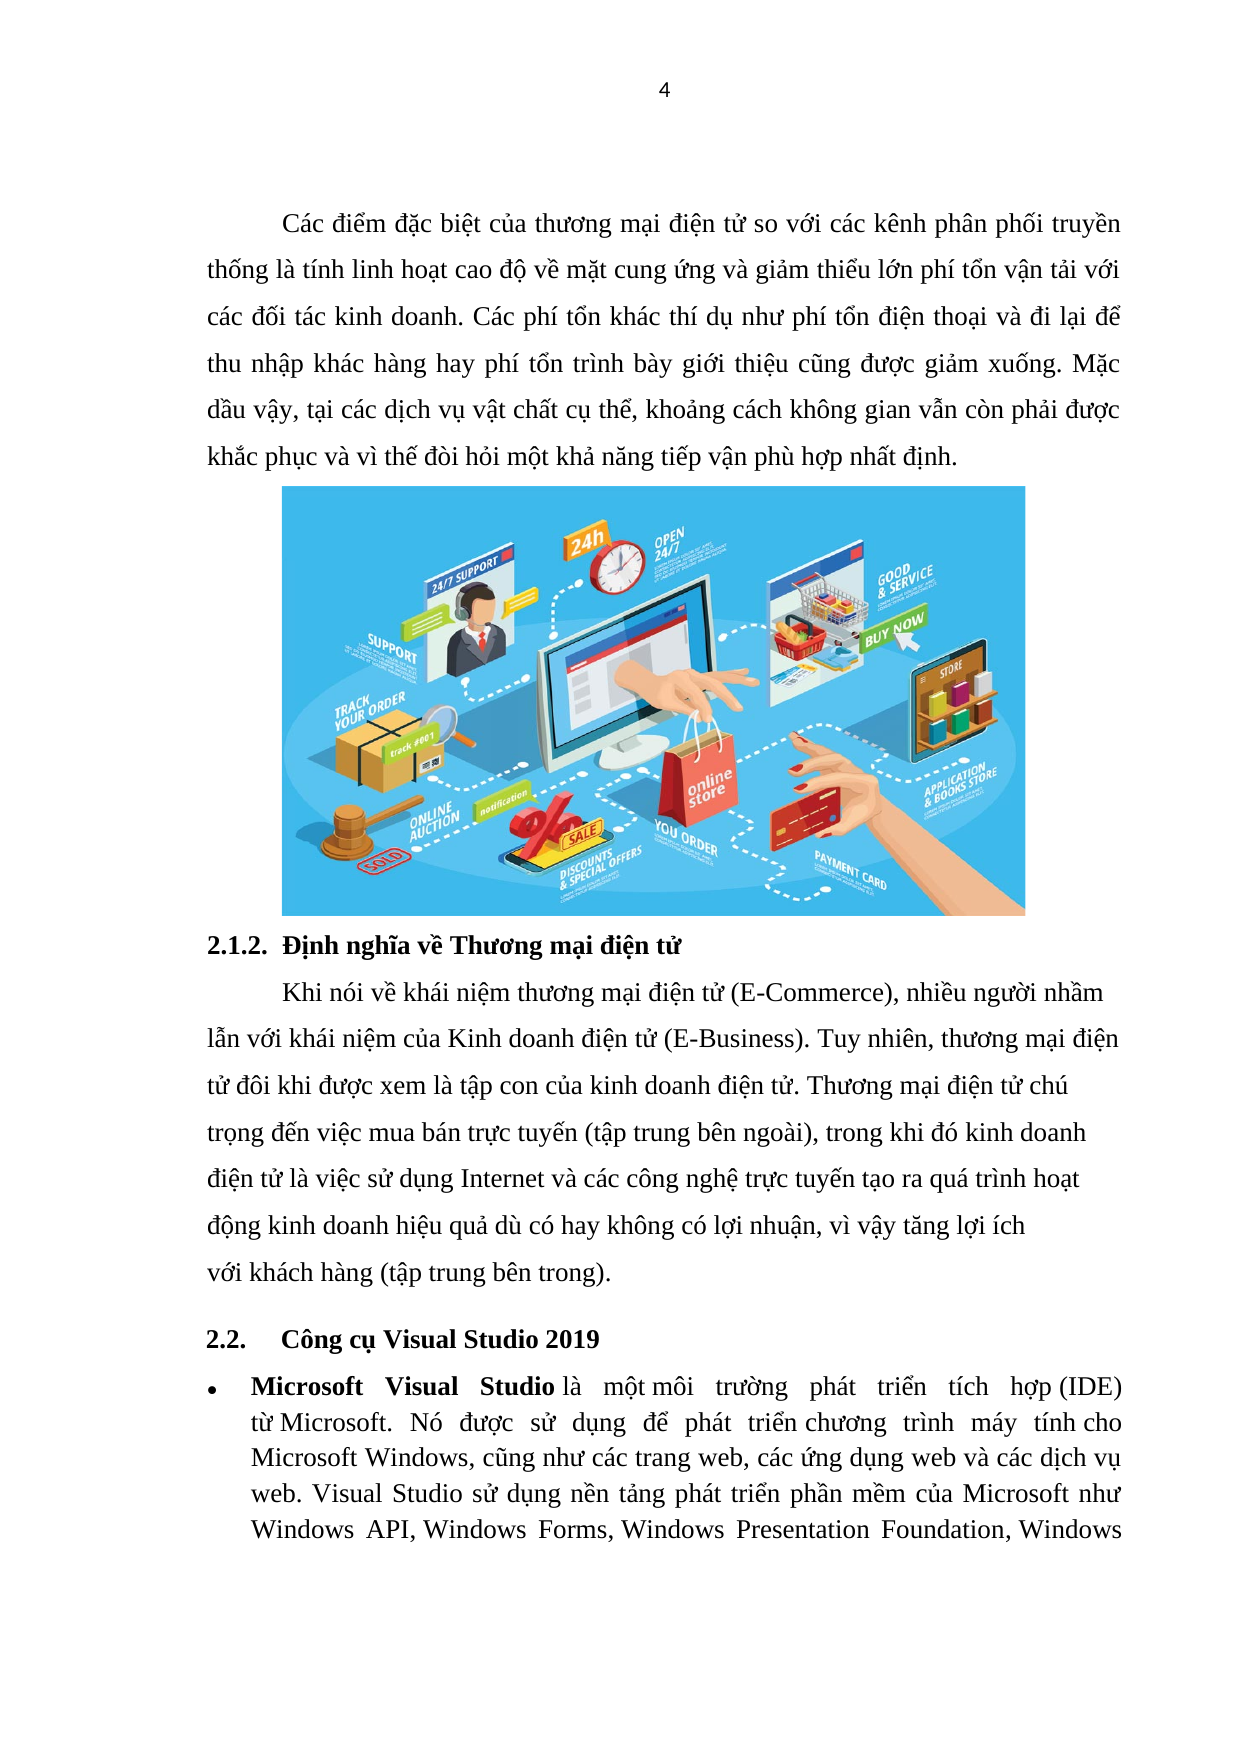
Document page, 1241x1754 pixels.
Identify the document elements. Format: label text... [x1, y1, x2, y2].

subtitle Định nghĩa về Thương mại điện tử [207, 929, 1122, 960]
subtitle Công cụ Visual Studio 2019 [206, 1323, 1122, 1354]
picture [281, 486, 1026, 916]
text Các điểm đặc biệt của thương mại điện tử so với các kênh phân phối truyền thống là tính linh hoạt cao độ về mặt cung ứng và giảm thiểu lớn phí tổn vận tải với các đối tác kinh doanh. Các phí tổn khác thí dụ như phí tổn điện thoại và đi lại để thu nhập khác hàng hay phí tổn trình bày giới thiệu cũng được giảm xuống. Mặc dầu vậy, tại các dịch vụ vật chất cụ thể, khoảng cách không gian vẫn còn phải được khắc phục và vì thế đòi hỏi một khả năng tiếp vận phù hợp nhất định. [207, 207, 1122, 471]
list Khi nói về khái niệm thương mại điện tử (E-Commerce), nhiều người nhầm lẫn với khái niệm của Kinh doanh điện tử (E-Business). Tuy nhiên, thương mại điện tử đôi khi được xem là tập con của kinh doanh điện tử. Thương mại điện tử chú trọng đến việc mua bán trực tuyến (tập trung bên ngoài), trong khi đó kinh doanh điện tử là việc sử dụng Internet và các công nghệ trực tuyến tạo ra quá trình hoạt động kinh doanh hiệu quả dù có hay không có lợi nhuận, vì vậy tăng lợi ích với khách hàng (tập trung bên trong). [207, 976, 1122, 1287]
